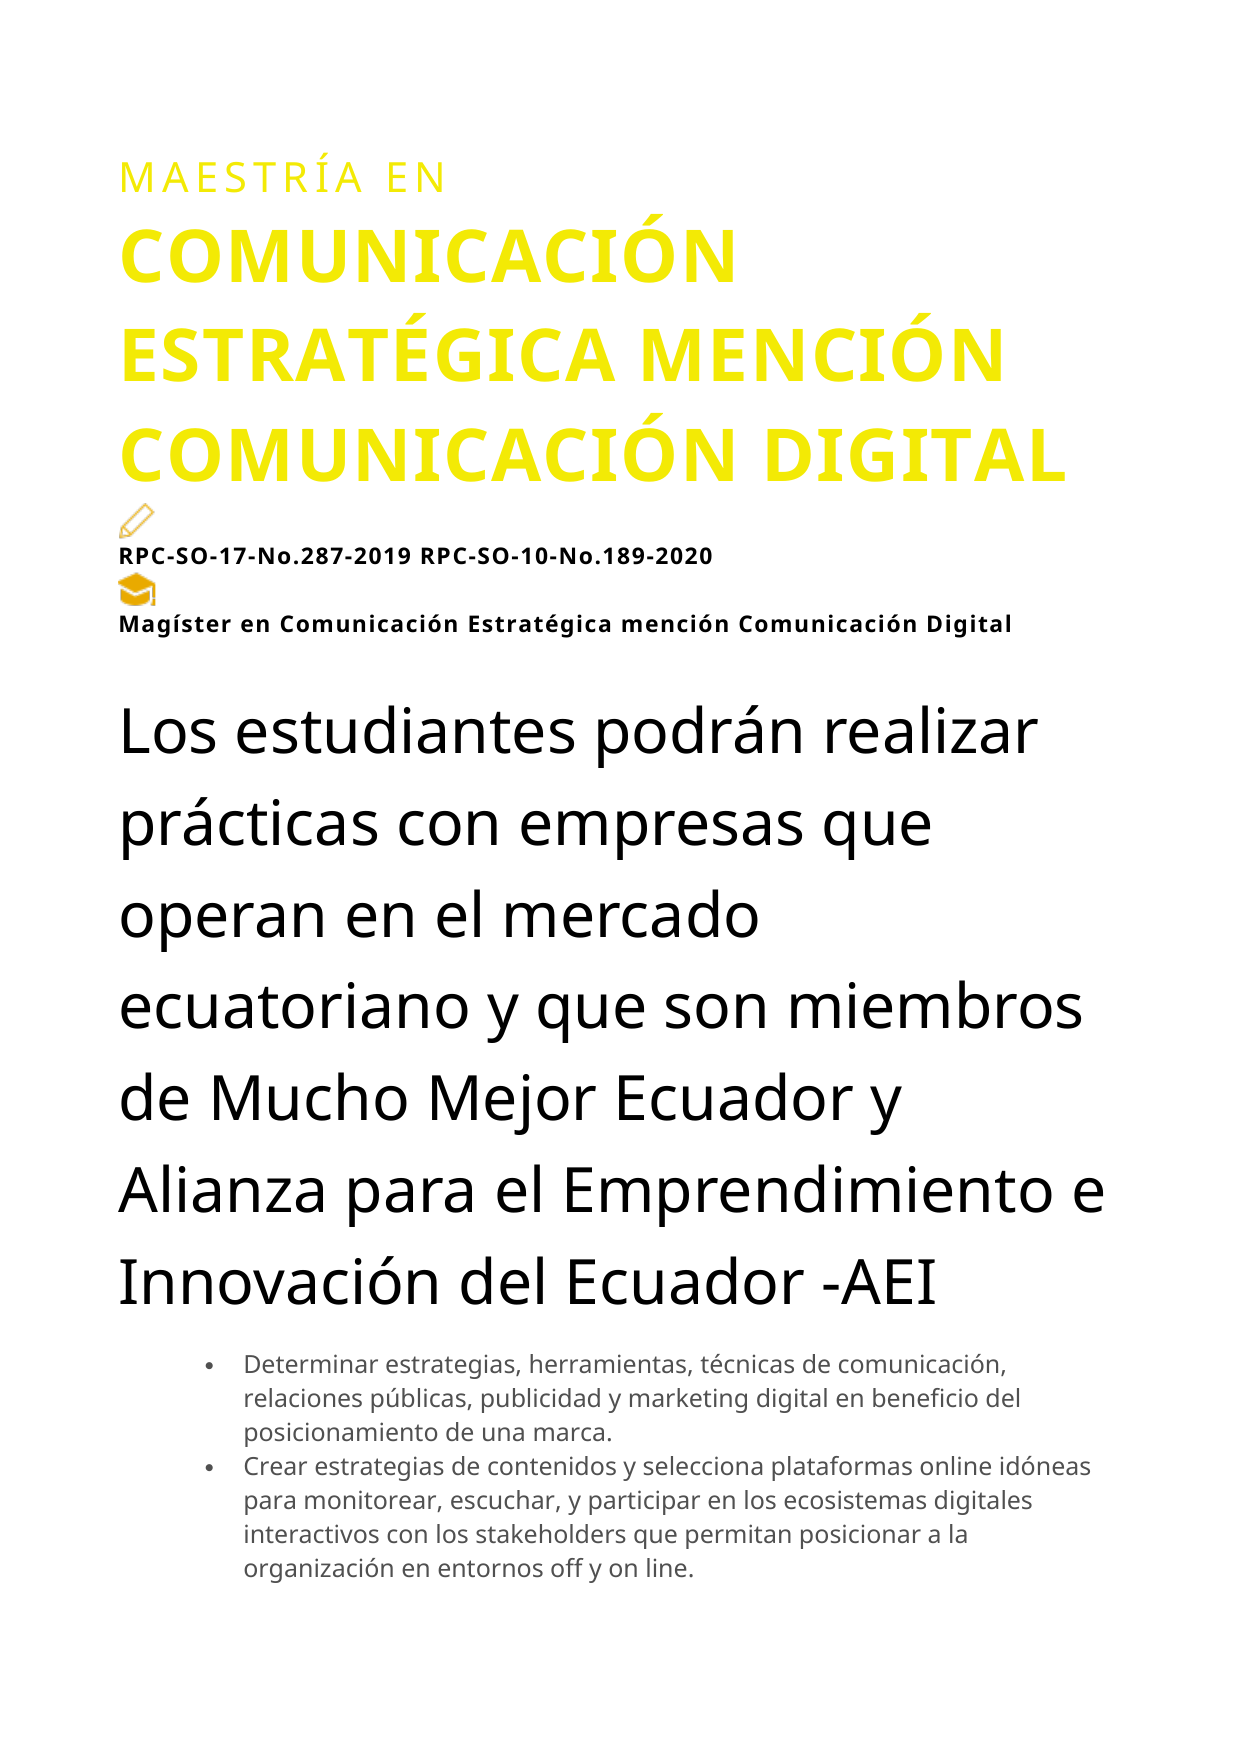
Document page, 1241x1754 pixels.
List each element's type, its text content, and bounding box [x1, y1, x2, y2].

text MAESTRÍA EN [118, 148, 1122, 204]
list Determinar estrategias, herramientas, técnicas de comunicación, relaciones públicas, publicidad y marketing digital en beneficio del posicionamiento de una marca. [206, 1346, 1122, 1448]
list Crear estrategias de contenidos y selecciona plataformas online idóneas para monitorear, escuchar, y participar en los ecosistemas digitales interactivos con los stakeholders que permitan posicionar a la organización en entornos off y on line. [206, 1448, 1122, 1585]
text COMUNICACIÓN ESTRATÉGICA MENCIÓN COMUNICACIÓN DIGITAL [118, 204, 1122, 502]
text RPC-SO-17-No.287-2019 RPC-SO-10-No.189-2020 [118, 540, 1122, 571]
picture [118, 502, 156, 540]
picture [118, 571, 156, 609]
text Los estudiantes podrán realizar prácticas con empresas que operan en el mercado ecuatoriano y que son miembros de Mucho Mejor Ecuador y Alianza para el Emprendimiento e Innovación del Ecuador -AEI [118, 686, 1122, 1323]
text Magíster en Comunicación Estratégica mención Comunicación Digital [118, 608, 1122, 639]
